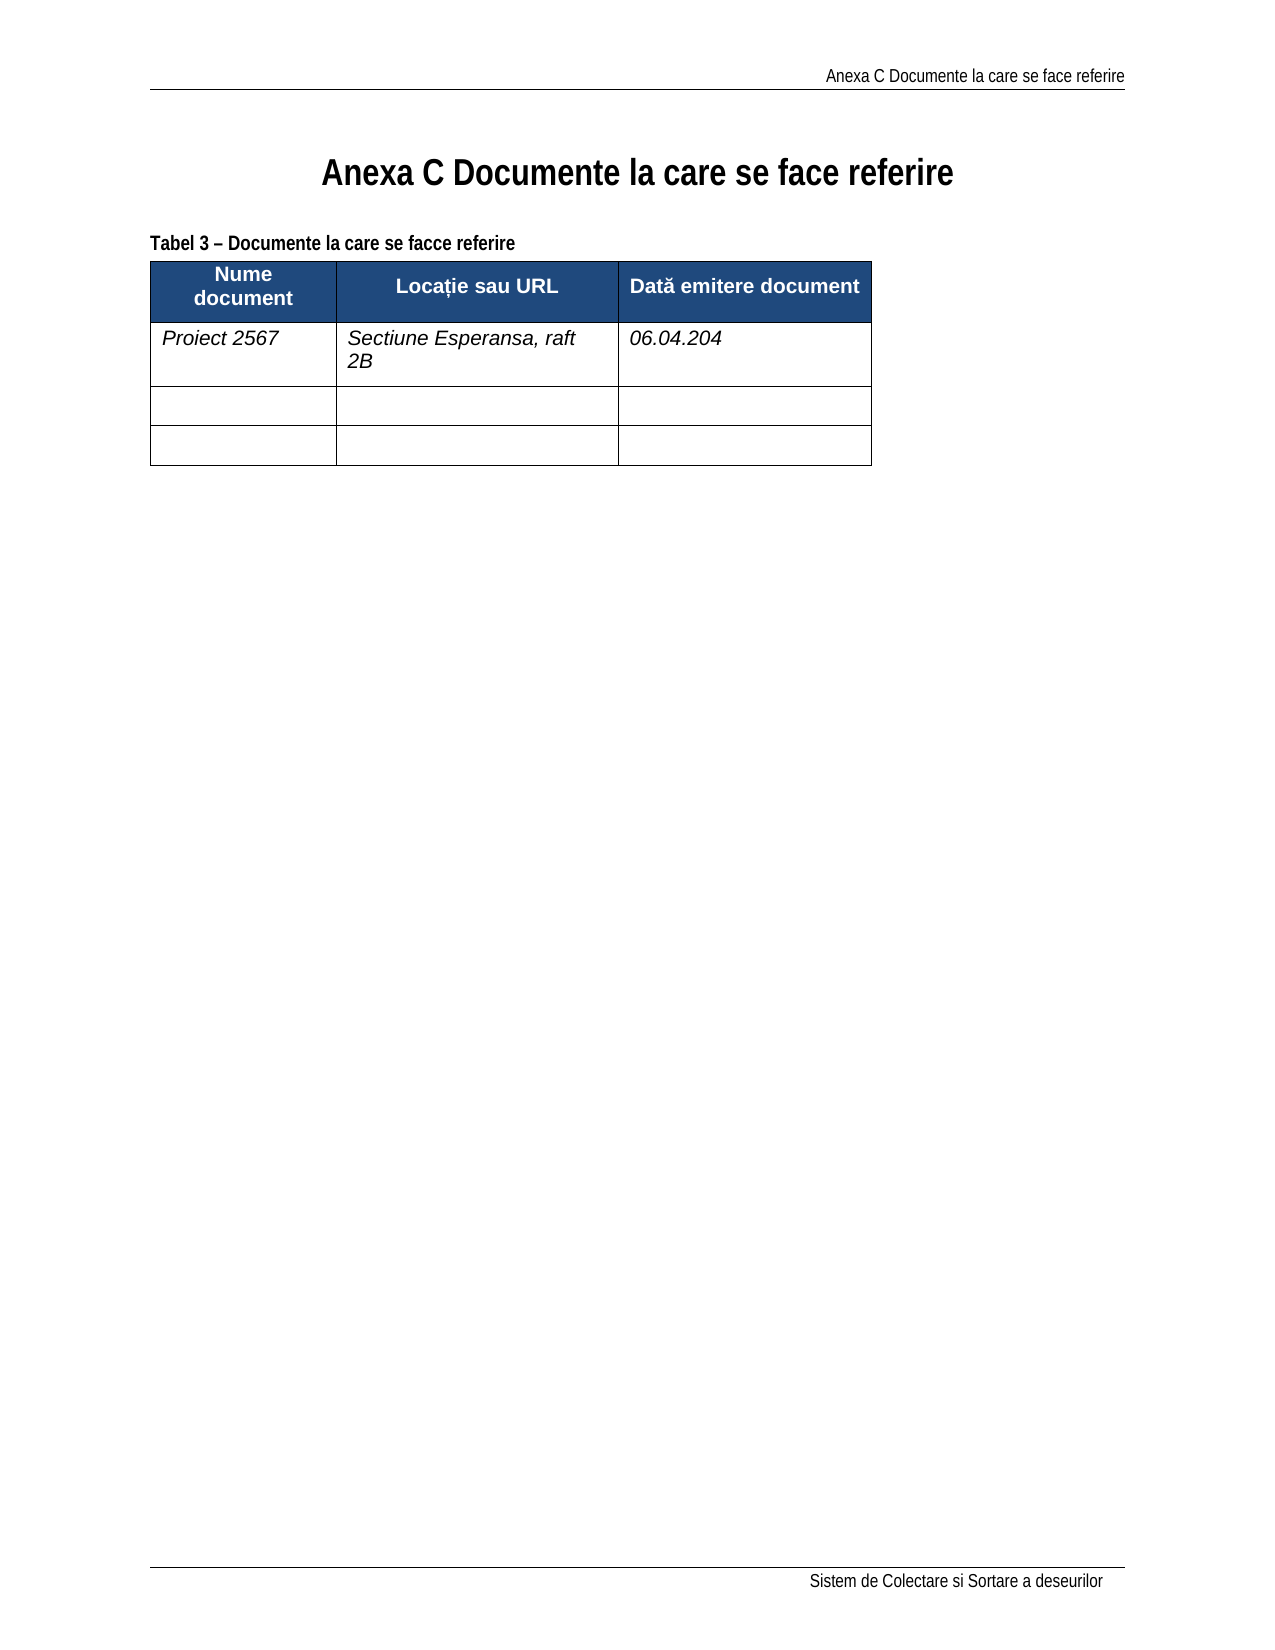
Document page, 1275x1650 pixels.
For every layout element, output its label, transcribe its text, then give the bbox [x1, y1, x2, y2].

table_cell [619, 426, 871, 465]
table_cell Sectiune Esperansa, raft 2B [337, 323, 618, 386]
table_cell [619, 387, 871, 425]
table_cell [151, 426, 336, 465]
text Tabel 3 – Documente la care se facce referire [150, 231, 1125, 254]
table_cell [337, 387, 618, 425]
table_cell [337, 426, 618, 465]
table_cell [151, 387, 336, 425]
table_header Locație sau URL [337, 262, 618, 322]
table_cell 06.04.204 [619, 323, 871, 386]
table_header Dată emitere document [619, 262, 871, 322]
table_cell Proiect 2567 [151, 323, 336, 386]
table_header Nume document [151, 262, 336, 322]
subtitle Anexa C Documente la care se face referire [150, 150, 1125, 193]
